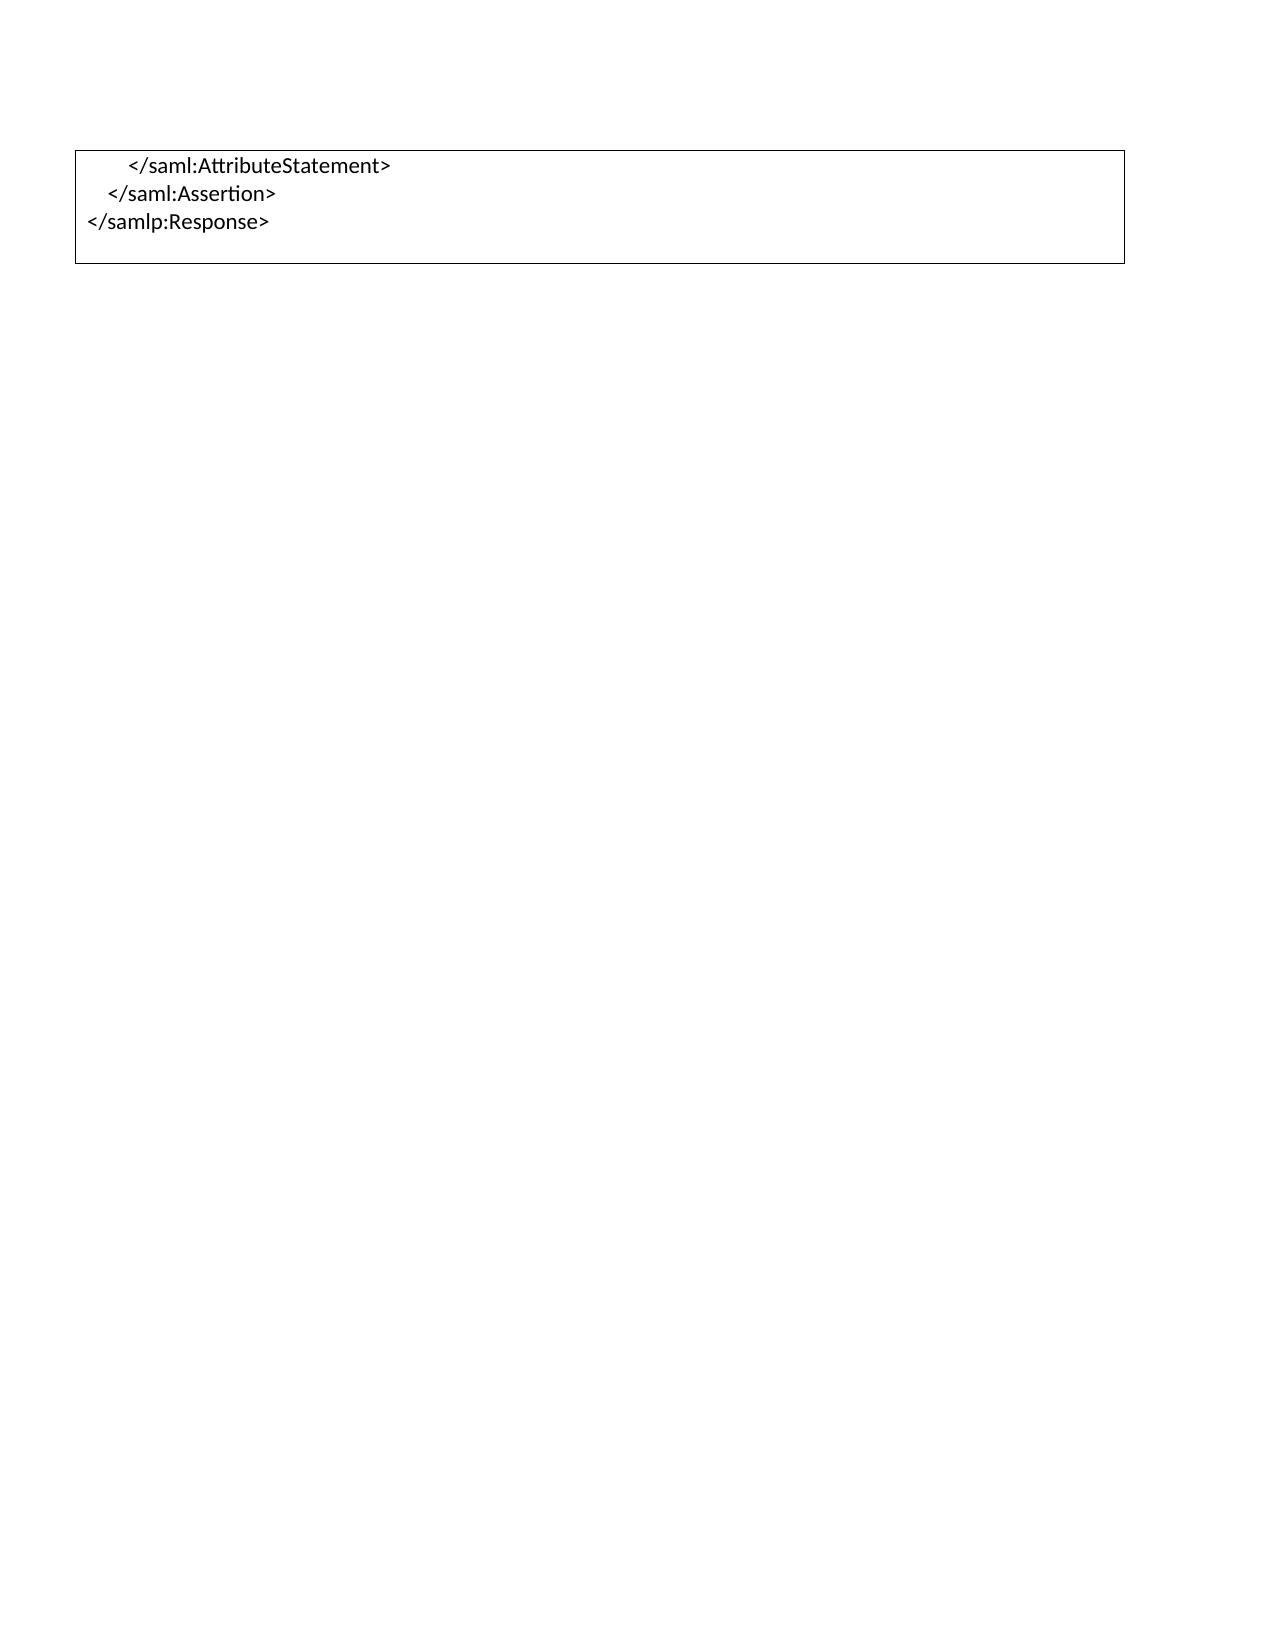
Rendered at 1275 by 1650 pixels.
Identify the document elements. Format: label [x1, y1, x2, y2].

table_header [76, 151, 1124, 263]
